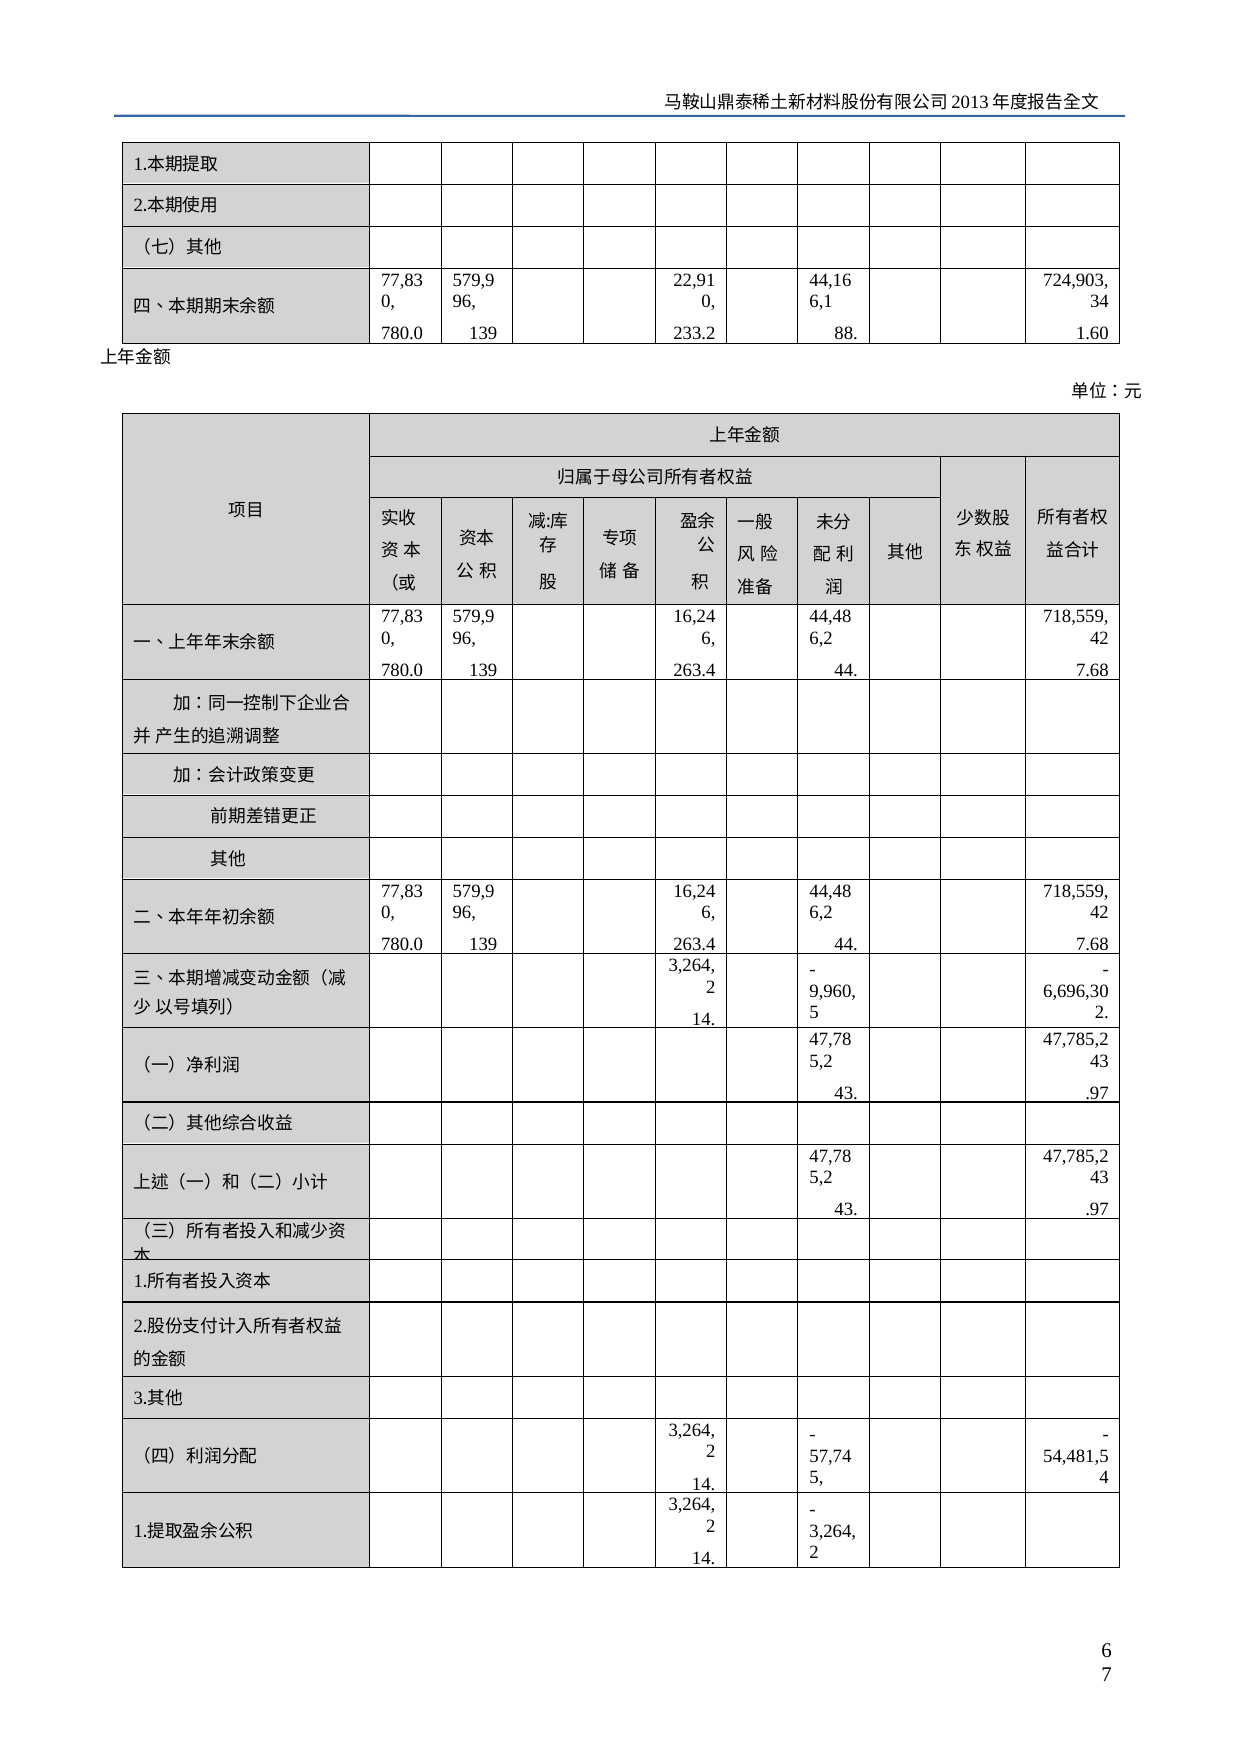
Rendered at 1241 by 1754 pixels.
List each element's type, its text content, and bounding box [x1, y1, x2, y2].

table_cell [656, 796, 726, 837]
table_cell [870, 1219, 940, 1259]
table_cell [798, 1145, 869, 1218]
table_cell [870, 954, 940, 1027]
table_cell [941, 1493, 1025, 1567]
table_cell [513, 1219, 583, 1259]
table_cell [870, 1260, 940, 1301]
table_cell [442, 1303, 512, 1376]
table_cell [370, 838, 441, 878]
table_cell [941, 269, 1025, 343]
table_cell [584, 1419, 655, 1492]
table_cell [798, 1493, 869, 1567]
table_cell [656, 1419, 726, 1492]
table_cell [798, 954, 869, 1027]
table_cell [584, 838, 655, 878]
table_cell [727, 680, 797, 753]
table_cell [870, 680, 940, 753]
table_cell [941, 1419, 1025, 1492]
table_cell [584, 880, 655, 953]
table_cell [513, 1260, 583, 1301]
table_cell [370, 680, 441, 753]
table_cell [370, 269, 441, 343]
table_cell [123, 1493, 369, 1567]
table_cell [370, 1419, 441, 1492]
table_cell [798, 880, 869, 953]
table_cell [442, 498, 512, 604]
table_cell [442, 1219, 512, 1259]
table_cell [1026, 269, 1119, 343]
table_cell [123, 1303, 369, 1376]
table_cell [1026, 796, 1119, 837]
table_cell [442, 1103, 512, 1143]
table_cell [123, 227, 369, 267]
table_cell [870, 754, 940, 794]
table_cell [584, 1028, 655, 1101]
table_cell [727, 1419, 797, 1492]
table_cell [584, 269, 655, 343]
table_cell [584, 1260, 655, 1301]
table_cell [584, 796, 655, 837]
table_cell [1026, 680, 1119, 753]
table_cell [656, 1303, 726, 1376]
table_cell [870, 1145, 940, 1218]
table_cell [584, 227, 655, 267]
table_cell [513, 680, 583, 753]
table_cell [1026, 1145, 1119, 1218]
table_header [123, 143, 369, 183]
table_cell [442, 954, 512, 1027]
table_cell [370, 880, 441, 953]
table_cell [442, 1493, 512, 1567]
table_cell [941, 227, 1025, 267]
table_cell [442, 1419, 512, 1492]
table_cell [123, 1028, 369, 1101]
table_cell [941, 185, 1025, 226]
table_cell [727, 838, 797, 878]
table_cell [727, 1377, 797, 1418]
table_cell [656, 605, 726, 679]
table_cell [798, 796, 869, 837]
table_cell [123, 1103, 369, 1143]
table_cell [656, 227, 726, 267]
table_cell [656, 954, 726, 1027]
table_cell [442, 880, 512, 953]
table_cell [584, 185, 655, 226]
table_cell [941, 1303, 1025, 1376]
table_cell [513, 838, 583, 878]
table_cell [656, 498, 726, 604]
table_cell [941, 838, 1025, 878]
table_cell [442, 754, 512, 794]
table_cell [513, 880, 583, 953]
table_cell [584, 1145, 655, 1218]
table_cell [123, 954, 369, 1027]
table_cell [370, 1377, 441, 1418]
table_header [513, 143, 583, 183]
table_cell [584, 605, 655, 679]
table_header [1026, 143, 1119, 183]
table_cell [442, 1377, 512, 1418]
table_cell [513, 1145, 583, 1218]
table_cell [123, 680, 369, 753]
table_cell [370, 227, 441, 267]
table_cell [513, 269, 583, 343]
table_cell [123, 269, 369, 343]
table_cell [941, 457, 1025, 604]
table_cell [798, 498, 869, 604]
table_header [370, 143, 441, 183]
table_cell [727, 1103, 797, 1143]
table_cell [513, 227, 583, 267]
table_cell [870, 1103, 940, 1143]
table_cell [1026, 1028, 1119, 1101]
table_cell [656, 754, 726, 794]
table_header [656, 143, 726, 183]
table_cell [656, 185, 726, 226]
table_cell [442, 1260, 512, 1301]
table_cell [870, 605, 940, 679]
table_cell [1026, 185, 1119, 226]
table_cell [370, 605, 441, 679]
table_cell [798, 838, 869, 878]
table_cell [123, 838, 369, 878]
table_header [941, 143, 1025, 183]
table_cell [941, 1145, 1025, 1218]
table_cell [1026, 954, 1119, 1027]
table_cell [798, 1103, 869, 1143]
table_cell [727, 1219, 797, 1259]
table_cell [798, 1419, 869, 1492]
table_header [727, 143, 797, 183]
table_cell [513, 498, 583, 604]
text 单位：元 [100, 379, 1142, 403]
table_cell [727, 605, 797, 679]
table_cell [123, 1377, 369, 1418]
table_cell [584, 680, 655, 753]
text 上年金额 [100, 344, 1142, 368]
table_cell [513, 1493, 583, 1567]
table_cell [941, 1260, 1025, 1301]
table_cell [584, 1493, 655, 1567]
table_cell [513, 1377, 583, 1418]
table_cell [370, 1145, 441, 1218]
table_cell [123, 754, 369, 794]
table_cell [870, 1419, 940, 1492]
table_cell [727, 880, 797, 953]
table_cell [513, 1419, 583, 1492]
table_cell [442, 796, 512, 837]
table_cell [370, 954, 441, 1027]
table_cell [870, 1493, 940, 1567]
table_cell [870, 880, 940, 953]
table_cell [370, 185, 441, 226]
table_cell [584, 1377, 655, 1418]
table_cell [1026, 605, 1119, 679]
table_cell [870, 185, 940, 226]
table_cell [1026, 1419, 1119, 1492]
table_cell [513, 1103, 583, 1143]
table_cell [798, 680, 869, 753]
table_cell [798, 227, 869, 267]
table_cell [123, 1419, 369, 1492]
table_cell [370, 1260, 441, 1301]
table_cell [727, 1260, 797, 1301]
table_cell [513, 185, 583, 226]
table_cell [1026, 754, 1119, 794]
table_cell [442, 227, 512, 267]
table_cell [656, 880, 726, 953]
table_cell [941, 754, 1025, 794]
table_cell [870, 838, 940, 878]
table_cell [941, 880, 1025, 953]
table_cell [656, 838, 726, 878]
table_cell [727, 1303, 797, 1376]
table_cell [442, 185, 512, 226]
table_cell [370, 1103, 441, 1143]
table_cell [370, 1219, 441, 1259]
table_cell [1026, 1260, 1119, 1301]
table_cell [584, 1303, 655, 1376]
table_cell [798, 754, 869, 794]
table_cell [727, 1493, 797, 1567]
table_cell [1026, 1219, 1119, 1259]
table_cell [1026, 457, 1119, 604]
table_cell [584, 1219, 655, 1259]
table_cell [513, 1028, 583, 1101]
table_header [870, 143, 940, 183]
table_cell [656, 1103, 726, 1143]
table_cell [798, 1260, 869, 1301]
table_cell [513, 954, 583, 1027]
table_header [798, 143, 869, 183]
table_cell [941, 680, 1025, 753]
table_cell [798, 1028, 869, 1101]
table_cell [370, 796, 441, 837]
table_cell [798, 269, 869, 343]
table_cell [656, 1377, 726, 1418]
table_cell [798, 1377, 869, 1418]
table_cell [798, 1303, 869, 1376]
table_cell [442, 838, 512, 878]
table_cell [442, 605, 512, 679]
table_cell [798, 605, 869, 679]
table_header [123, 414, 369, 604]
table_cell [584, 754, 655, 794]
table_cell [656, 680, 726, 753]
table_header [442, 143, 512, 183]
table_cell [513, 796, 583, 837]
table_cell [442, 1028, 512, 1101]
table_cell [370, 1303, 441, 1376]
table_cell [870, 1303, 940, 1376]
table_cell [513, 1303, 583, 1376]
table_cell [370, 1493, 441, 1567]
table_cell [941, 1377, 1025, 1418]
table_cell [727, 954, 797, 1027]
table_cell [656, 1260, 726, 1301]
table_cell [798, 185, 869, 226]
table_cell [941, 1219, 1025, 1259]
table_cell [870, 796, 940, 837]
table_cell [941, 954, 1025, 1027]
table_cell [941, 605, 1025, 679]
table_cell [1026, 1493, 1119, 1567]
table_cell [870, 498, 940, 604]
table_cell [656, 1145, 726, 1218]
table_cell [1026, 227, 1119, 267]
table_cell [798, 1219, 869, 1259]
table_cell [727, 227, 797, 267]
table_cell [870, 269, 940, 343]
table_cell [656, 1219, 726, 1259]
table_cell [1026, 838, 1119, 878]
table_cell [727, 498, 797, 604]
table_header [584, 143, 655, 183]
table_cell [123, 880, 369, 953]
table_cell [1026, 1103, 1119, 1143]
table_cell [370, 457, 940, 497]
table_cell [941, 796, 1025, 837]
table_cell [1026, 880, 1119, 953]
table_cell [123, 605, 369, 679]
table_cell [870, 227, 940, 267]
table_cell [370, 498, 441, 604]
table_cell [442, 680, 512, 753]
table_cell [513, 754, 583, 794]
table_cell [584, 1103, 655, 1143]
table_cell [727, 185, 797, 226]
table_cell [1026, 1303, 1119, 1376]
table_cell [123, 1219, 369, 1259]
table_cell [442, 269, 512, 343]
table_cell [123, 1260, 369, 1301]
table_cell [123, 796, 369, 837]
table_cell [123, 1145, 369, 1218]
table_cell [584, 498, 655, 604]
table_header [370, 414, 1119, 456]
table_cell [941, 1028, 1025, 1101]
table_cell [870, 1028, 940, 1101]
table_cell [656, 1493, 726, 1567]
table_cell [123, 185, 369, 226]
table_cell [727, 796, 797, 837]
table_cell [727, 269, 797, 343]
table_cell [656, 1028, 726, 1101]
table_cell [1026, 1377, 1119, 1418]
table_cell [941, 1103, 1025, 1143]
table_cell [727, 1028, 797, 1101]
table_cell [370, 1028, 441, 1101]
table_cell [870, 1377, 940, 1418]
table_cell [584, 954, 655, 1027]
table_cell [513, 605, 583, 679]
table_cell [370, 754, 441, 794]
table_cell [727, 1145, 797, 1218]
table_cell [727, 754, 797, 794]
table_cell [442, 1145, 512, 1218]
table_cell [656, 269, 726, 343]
